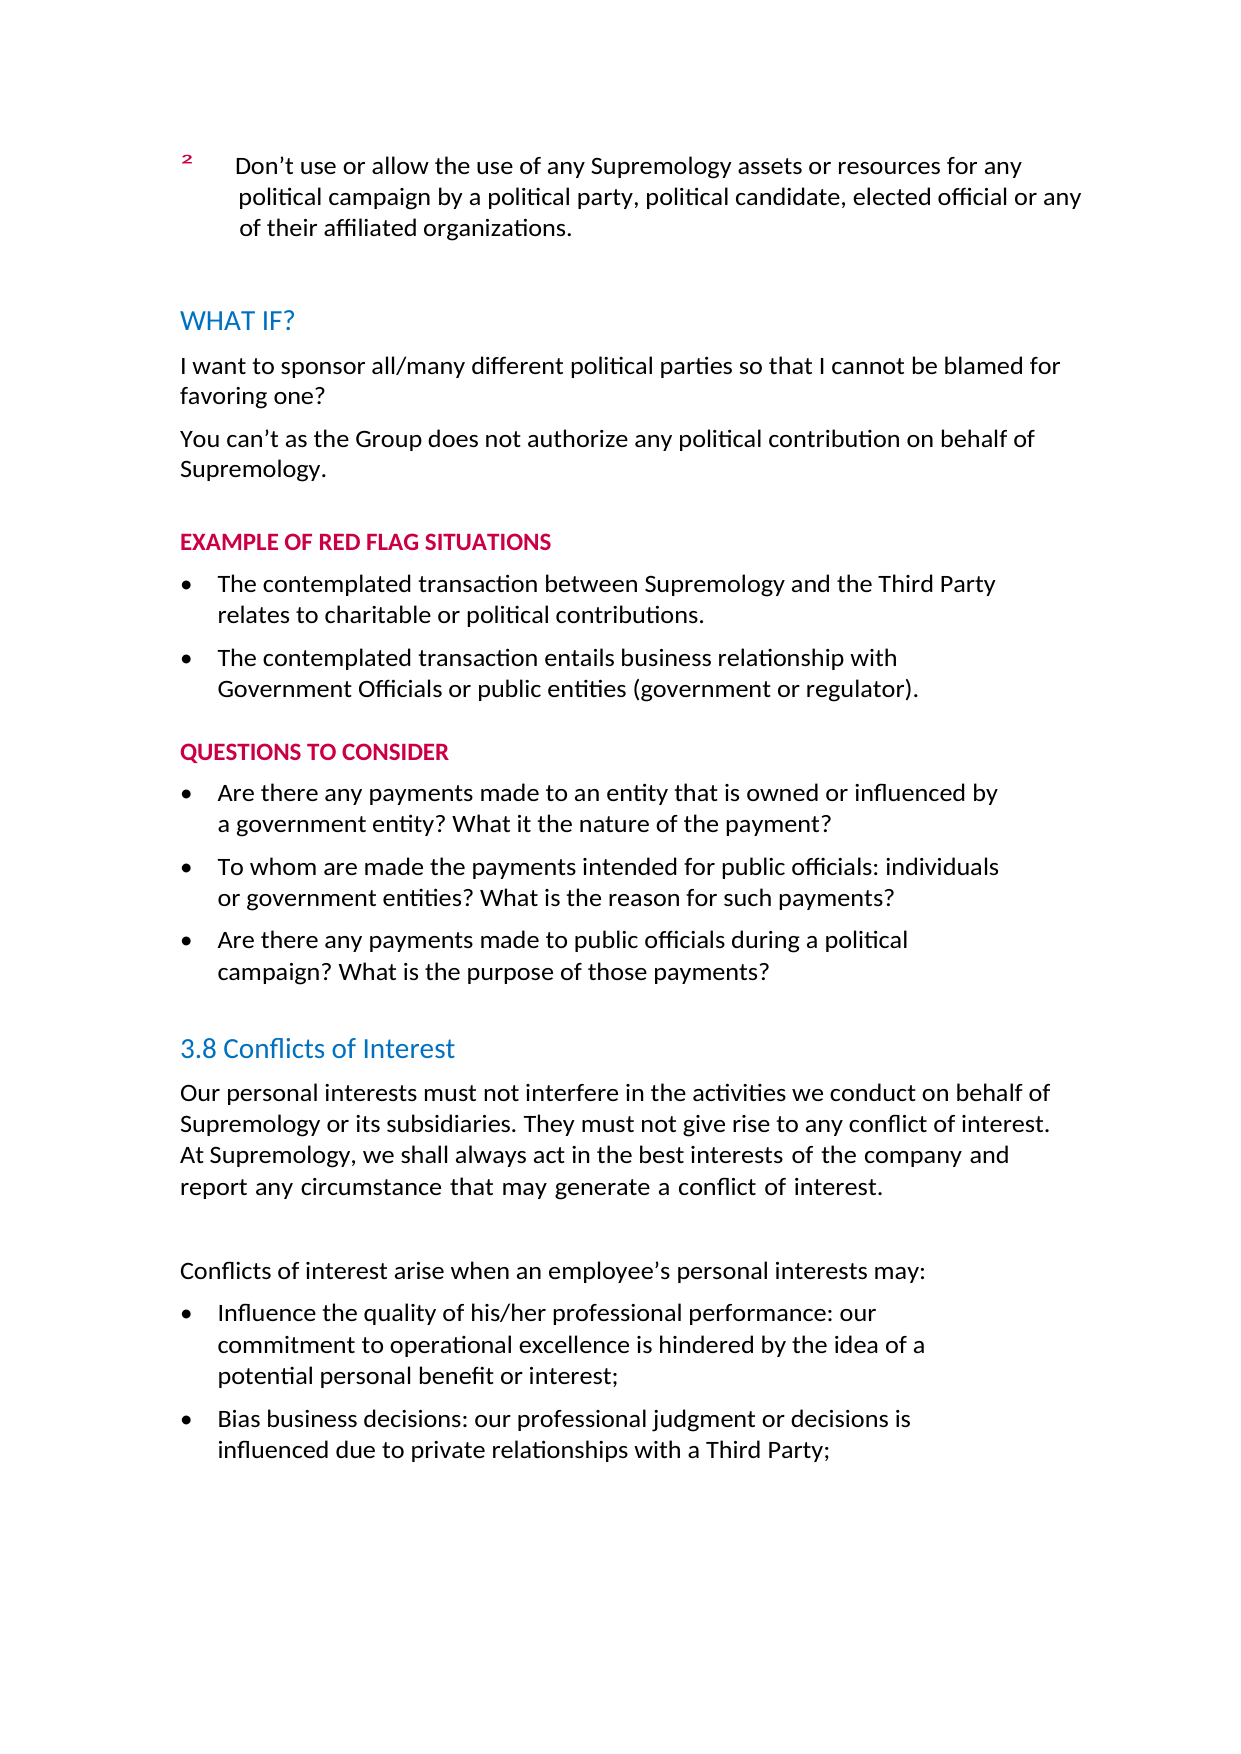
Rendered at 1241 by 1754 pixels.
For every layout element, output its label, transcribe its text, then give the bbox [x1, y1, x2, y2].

list ² Don’t use or allow the use of any Supremology assets or resources for any [180, 150, 1090, 181]
text Conflicts of interest arise when an employee’s personal interests may: [180, 1255, 1063, 1286]
list political campaign by a political party, political candidate, elected official or any [180, 181, 1090, 212]
subtitle The contemplated transaction entails business relationship with Government Officials or public entities (government or regulator). [180, 642, 1002, 703]
subtitle Are there any payments made to public officials during a political campaign? What is the purpose of those payments? [180, 925, 1002, 987]
subtitle 3.8 Conflicts of Interest [180, 1031, 1090, 1066]
subtitle WHAT IF? [180, 302, 1090, 338]
subtitle Bias business decisions: our professional judgment or decisions is influenced due to private relationships with a Third Party; [180, 1403, 1002, 1464]
subtitle Are there any payments made to an entity that is owned or influenced by a government entity? What it the nature of the payment? [180, 777, 1002, 839]
subtitle The contemplated transaction between Supremology and the Third Party relates to charitable or political contributions. [180, 568, 1002, 630]
text Our personal interests must not interfere in the activities we conduct on behalf of Supremology or its subsidiaries. They must not give rise to any conflict of interest. At Supremology, we shall always act in the best interests of the company and report any circumstance that may generate a conflict of interest. [180, 1077, 1063, 1202]
list of their affiliated organizations. [180, 212, 1090, 243]
text QUESTIONS TO CONSIDER [180, 736, 1090, 766]
text EXAMPLE OF RED FLAG SITUATIONS [180, 526, 1090, 557]
subtitle I want to sponsor all/many different political parties so that I cannot be blamed for favoring one? [180, 350, 1090, 411]
subtitle You can’t as the Group does not authorize any political contribution on behalf of Supremology. [180, 423, 1090, 484]
subtitle To whom are made the payments intended for public officials: individuals or government entities? What is the reason for such payments? [180, 851, 1002, 913]
subtitle Influence the quality of his/her professional performance: our commitment to operational excellence is hindered by the idea of a potential personal benefit or interest; [180, 1298, 1002, 1391]
